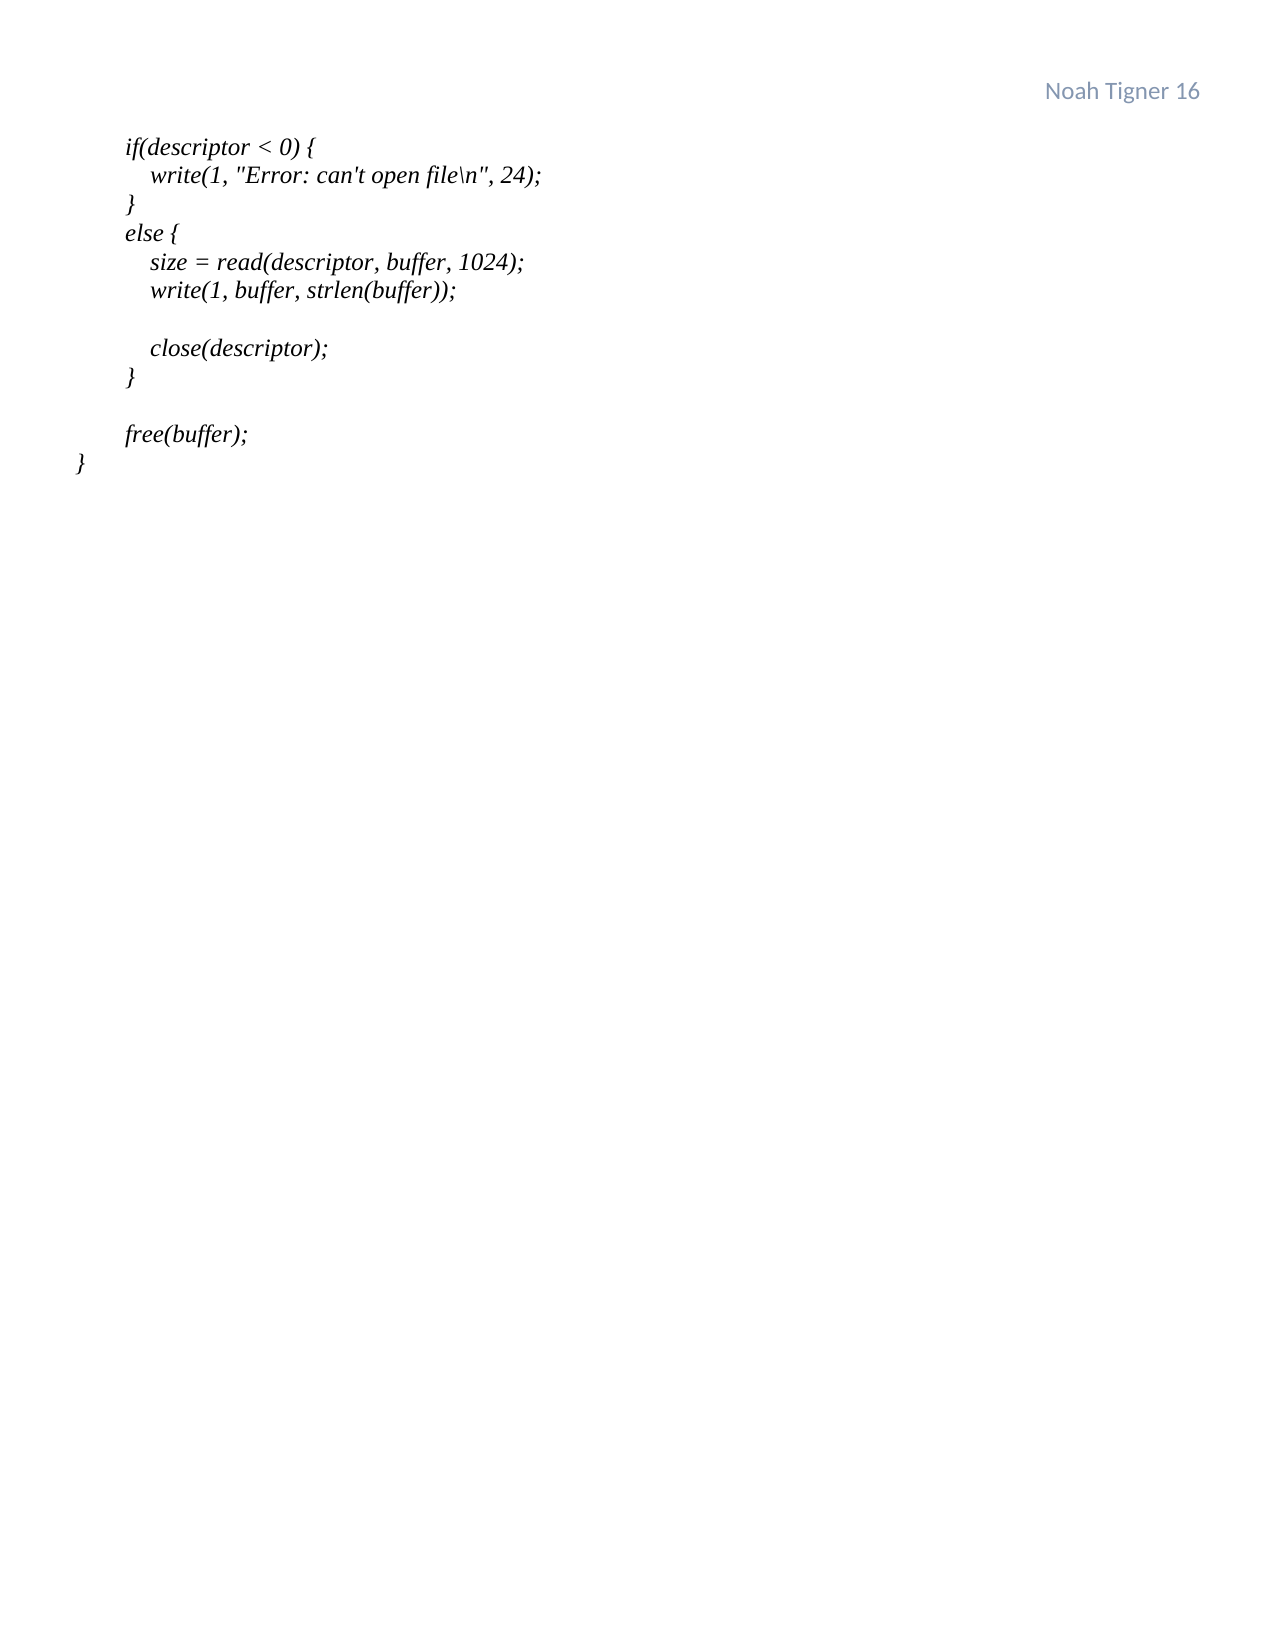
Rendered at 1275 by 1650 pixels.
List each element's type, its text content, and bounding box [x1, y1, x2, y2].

text if(descriptor < 0) { [75, 132, 1200, 161]
text close(descriptor); [75, 333, 1200, 362]
text write(1, buffer, strlen(buffer)); [75, 276, 1200, 304]
text else { [75, 218, 1200, 247]
text } [75, 448, 1200, 477]
text size = read(descriptor, buffer, 1024); [75, 247, 1200, 276]
text write(1, "Error: can't open file\n", 24); [75, 161, 1200, 189]
text } [75, 362, 1200, 391]
text } [75, 189, 1200, 218]
text free(buffer); [75, 419, 1200, 448]
